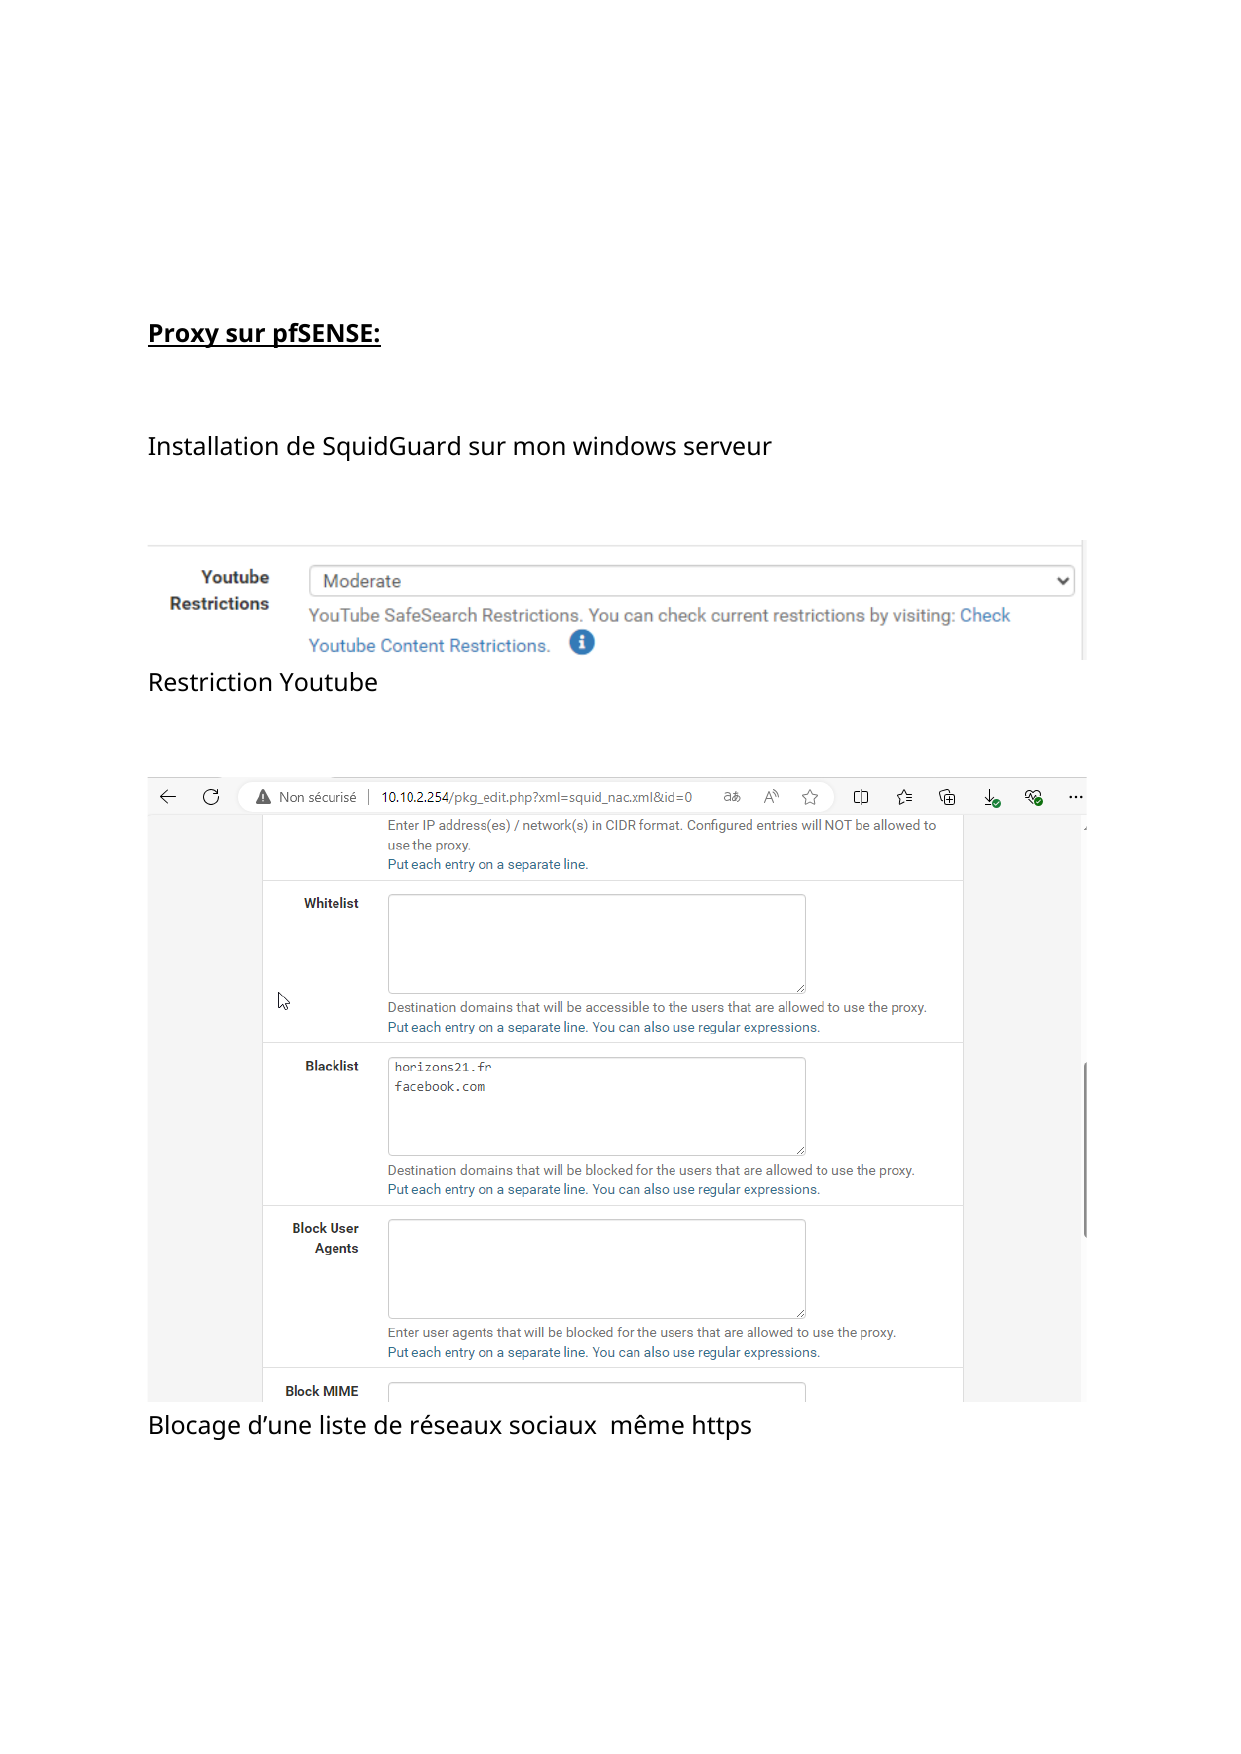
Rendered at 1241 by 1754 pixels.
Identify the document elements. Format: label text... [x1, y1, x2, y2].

picture [147, 777, 1087, 1402]
text Installation de SquidGuard sur mon windows serveur [148, 428, 1093, 462]
text Proxy sur pfSENSE: [148, 316, 1093, 350]
picture [147, 540, 1087, 660]
